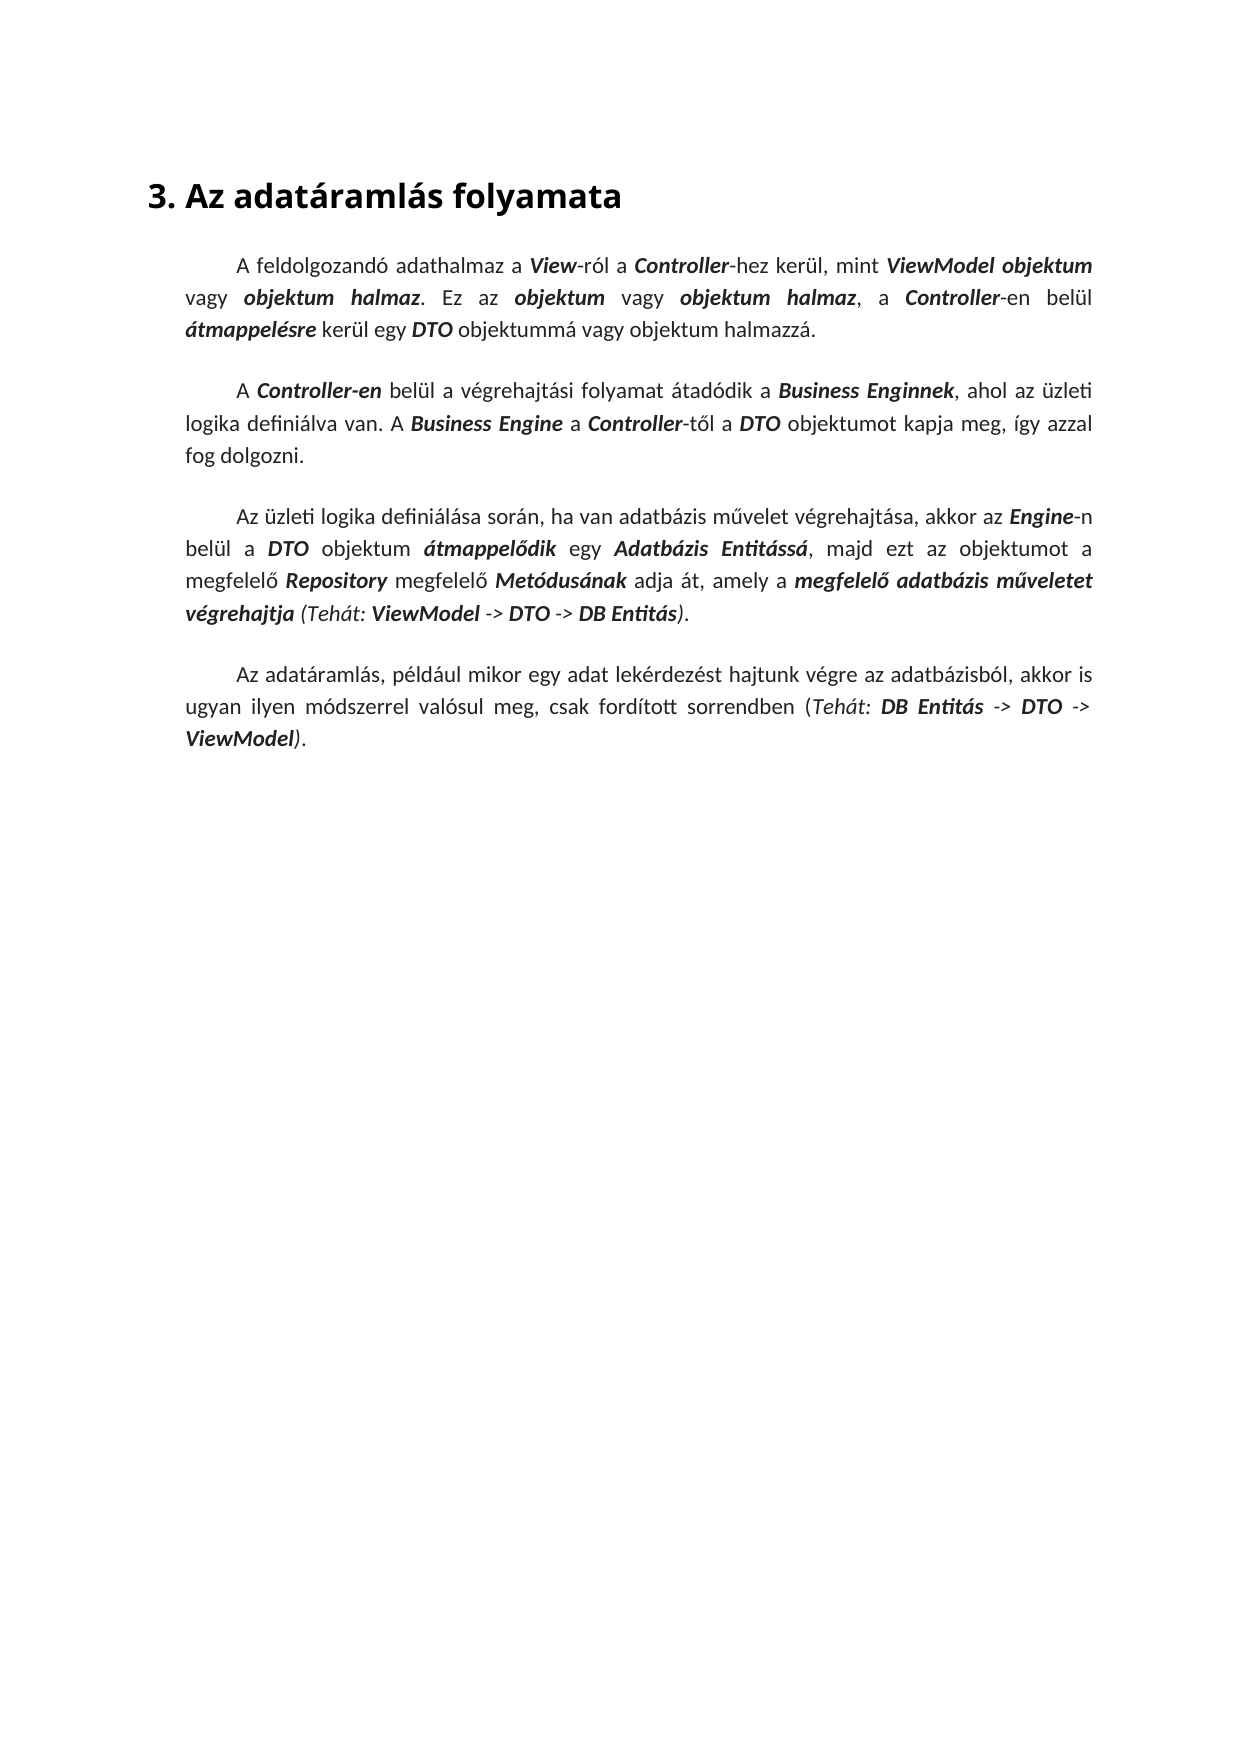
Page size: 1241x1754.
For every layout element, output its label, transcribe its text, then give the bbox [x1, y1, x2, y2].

text Az üzleti logika definiálása során, ha van adatbázis művelet végrehajtása, akkor az Engine-n belül a DTO objektum átmappelődik egy Adatbázis Entitássá, majd ezt az objektumot a megfelelő Repository megfelelő Metódusának adja át, amely a megfelelő adatbázis műveletet végrehajtja (Tehát: ViewModel -> DTO -> DB Entitás). [185, 502, 1093, 627]
text A feldolgozandó adathalmaz a View-ról a Controller-hez kerül, mint ViewModel objektum vagy objektum halmaz. Ez az objektum vagy objektum halmaz, a Controller-en belül átmappelésre kerül egy DTO objektummá vagy objektum halmazzá. [185, 251, 1093, 343]
text Az adatáramlás, például mikor egy adat lekérdezést hajtunk végre az adatbázisból, akkor is ugyan ilyen módszerrel valósul meg, csak fordított sorrendben (Tehát: DB Entitás -> DTO -> ViewModel). [185, 660, 1093, 752]
subtitle Az adatáramlás folyamata [148, 173, 1093, 218]
text A Controller-en belül a végrehajtási folyamat átadódik a Business Enginnek, ahol az üzleti logika definiálva van. A Business Engine a Controller-től a DTO objektumot kapja meg, így azzal fog dolgozni. [185, 376, 1093, 469]
